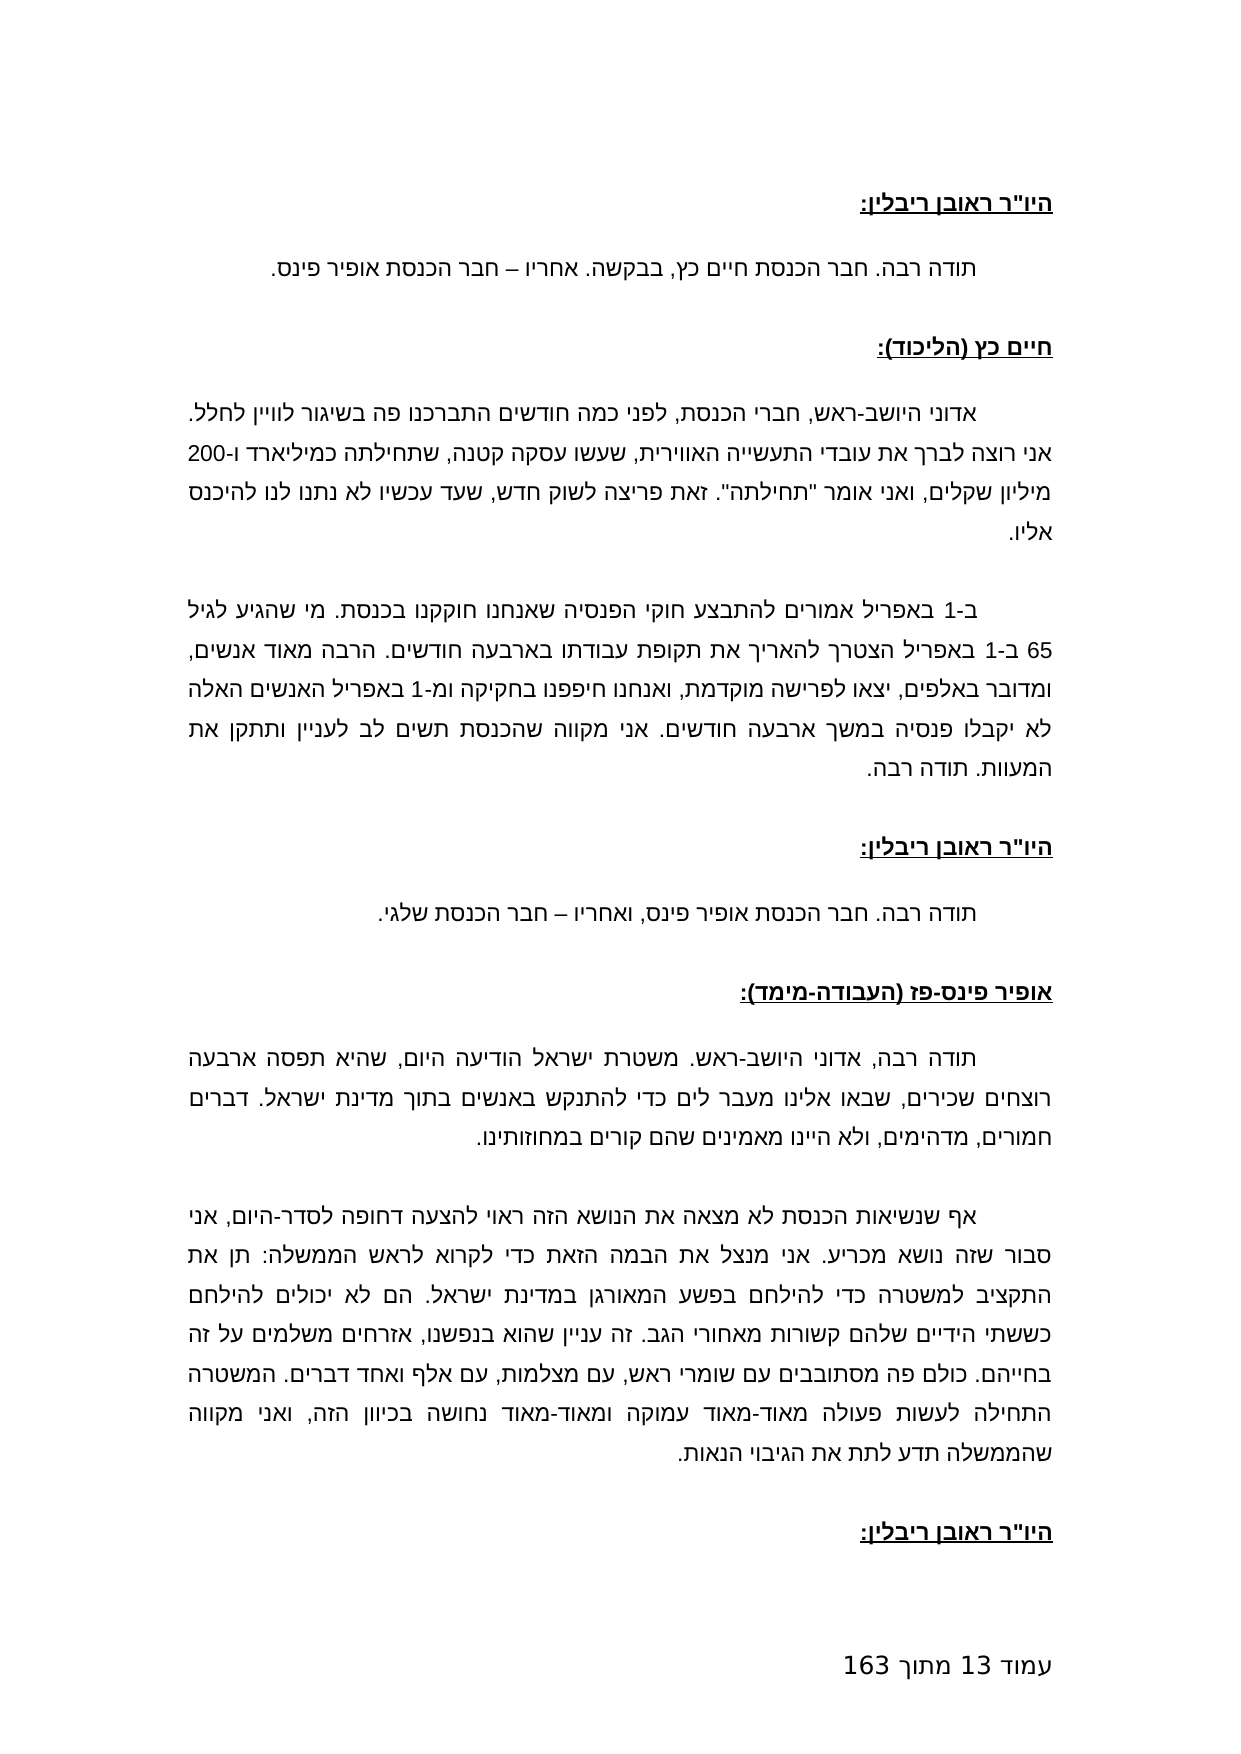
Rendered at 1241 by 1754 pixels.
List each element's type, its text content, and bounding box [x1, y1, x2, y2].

text תודה רבה. חבר הכנסת אופיר פינס, ואחריו – חבר הכנסת שלגי. [187, 900, 1053, 927]
text תודה רבה, אדוני היושב-ראש. משטרת ישראל הודיעה היום, שהיא תפסה ארבעה רוצחים שכירים, שבאו אלינו מעבר לים כדי להתנקש באנשים בתוך מדינת ישראל. דברים חמורים, מדהימים, ולא היינו מאמינים שהם קורים במחוזותינו. [187, 1045, 1053, 1150]
text תודה רבה. חבר הכנסת חיים כץ, בבקשה. אחריו – חבר הכנסת אופיר פינס. [187, 255, 1053, 282]
text חיים כץ (הליכוד): [187, 334, 1053, 361]
text אופיר פינס-פז (העבודה-מימד): [187, 979, 1053, 1006]
text אדוני היושב-ראש, חברי הכנסת, לפני כמה חודשים התברכנו פה בשיגור לוויין לחלל. אני רוצה לברך את עובדי התעשייה האווירית, שעשו עסקה קטנה, שתחילתה כמיליארד ו-200 מיליון שקלים, ואני אומר "תחילתה". זאת פריצה לשוק חדש, שעד עכשיו לא נתנו לנו להיכנס אליו. [187, 400, 1053, 545]
text ב-1 באפריל אמורים להתבצע חוקי הפנסיה שאנחנו חוקקנו בכנסת. מי שהגיע לגיל 65 ב-1 באפריל הצטרך להאריך את תקופת עבודתו בארבעה חודשים. הרבה מאוד אנשים, ומדובר באלפים, יצאו לפרישה מוקדמת, ואנחנו חיפפנו בחקיקה ומ-1 באפריל האנשים האלה לא יקבלו פנסיה במשך ארבעה חודשים. אני מקווה שהכנסת תשים לב לעניין ותתקן את המעוות. תודה רבה. [187, 597, 1053, 782]
text היו"ר ראובן ריבלין: [187, 189, 1053, 216]
text היו"ר ראובן ריבלין: [187, 1519, 1053, 1545]
text היו"ר ראובן ריבלין: [187, 834, 1053, 861]
text אף שנשיאות הכנסת לא מצאה את הנושא הזה ראוי להצעה דחופה לסדר-היום, אני סבור שזה נושא מכריע. אני מנצל את הבמה הזאת כדי לקרוא לראש הממשלה: תן את התקציב למשטרה כדי להילחם בפשע המאורגן במדינת ישראל. הם לא יכולים להילחם כששתי הידיים שלהם קשורות מאחורי הגב. זה עניין שהוא בנפשנו, אזרחים משלמים על זה בחייהם. כולם פה מסתובבים עם שומרי ראש, עם מצלמות, עם אלף ואחד דברים. המשטרה התחילה לעשות פעולה מאוד-מאוד עמוקה ומאוד-מאוד נחושה בכיוון הזה, ואני מקווה שהממשלה תדע לתת את הגיבוי הנאות. [187, 1203, 1053, 1466]
